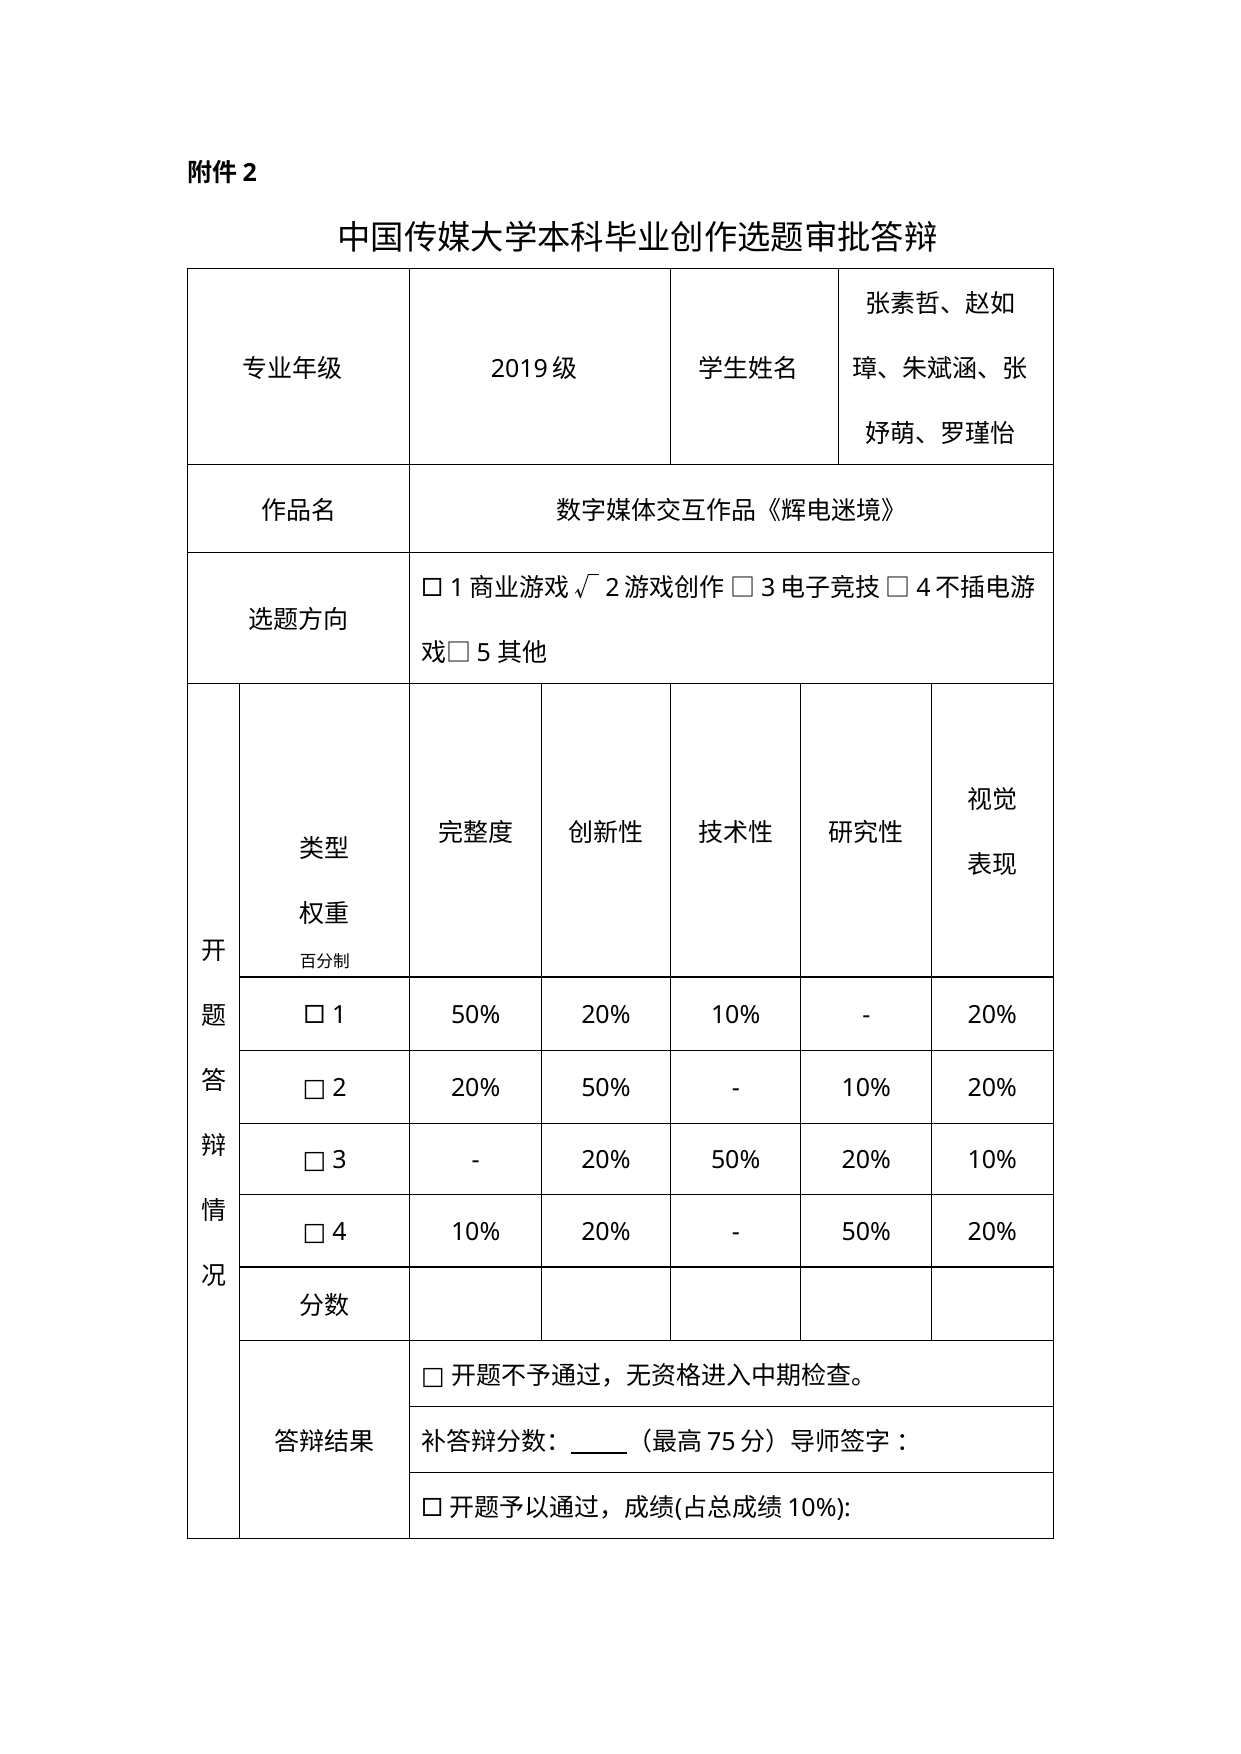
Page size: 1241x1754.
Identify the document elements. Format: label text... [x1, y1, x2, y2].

table_cell 答辩结果 [240, 1341, 409, 1538]
table_cell 创新性 [542, 684, 670, 976]
table_cell 20% [932, 978, 1053, 1050]
table_header 张素哲、赵如璋、朱斌涵、张妤萌、罗瑾怡 [839, 269, 1053, 464]
table_cell 作品名 [188, 465, 409, 552]
table_cell [671, 1268, 800, 1340]
table_cell 20% [542, 1195, 670, 1266]
table_cell 数字媒体交互作品《辉电迷境》 [410, 465, 1053, 552]
table_cell - [801, 978, 931, 1050]
table_cell □ 2 [240, 1051, 409, 1123]
table_cell 类型 权重 百分制 [240, 684, 409, 976]
table_cell 10% [801, 1051, 931, 1123]
table_header 2019级 [410, 269, 670, 464]
table_cell 20% [932, 1051, 1053, 1123]
table_cell 技术性 [671, 684, 800, 976]
table_cell 完整度 [410, 684, 541, 976]
table_cell 20% [542, 1124, 670, 1194]
table_cell 研究性 [801, 684, 931, 976]
table_cell 20% [542, 978, 670, 1050]
table_cell 分数 [240, 1268, 409, 1340]
table_cell 50% [410, 978, 541, 1050]
table_cell 开 题 答 辩 情 况 [188, 684, 239, 1538]
table_cell 20% [932, 1195, 1053, 1266]
table_cell 10% [932, 1124, 1053, 1194]
table_cell 视觉 表现 [932, 684, 1053, 976]
table_cell 20% [801, 1124, 931, 1194]
table_cell □ 开题不予通过，无资格进入中期检查。 [410, 1341, 1053, 1406]
table_cell 选题方向 [188, 553, 409, 683]
table_header 专业年级 [188, 269, 409, 464]
table_cell 50% [801, 1195, 931, 1266]
table_cell □ 4 [240, 1195, 409, 1266]
table_cell 开题予以通过，成绩(占总成绩10%): [410, 1473, 1053, 1538]
table_cell 50% [671, 1124, 800, 1194]
table_cell 补答辩分数： （最高75分）导师签字 ： [410, 1407, 1053, 1472]
table_cell 20% [410, 1051, 541, 1123]
table_cell [542, 1268, 670, 1340]
table_cell - [671, 1195, 800, 1266]
table_cell [410, 1268, 541, 1340]
table_cell - [410, 1124, 541, 1194]
table_cell 10% [671, 978, 800, 1050]
text 附件2 [187, 138, 1053, 203]
table_cell [801, 1268, 931, 1340]
table_cell 50% [542, 1051, 670, 1123]
table_cell 1 [240, 978, 409, 1050]
table_cell - [671, 1051, 800, 1123]
table_cell □ 3 [240, 1124, 409, 1194]
table_cell 10% [410, 1195, 541, 1266]
table_header 学生姓名 [671, 269, 838, 464]
table_cell 1商业游戏 √ 2游戏创作 □ 3电子竞技 □ 4不插电游戏□ 5 其他 [410, 553, 1053, 683]
text 中国传媒大学本科毕业创作选题审批答辩 [187, 203, 1053, 268]
table_cell [932, 1268, 1053, 1340]
